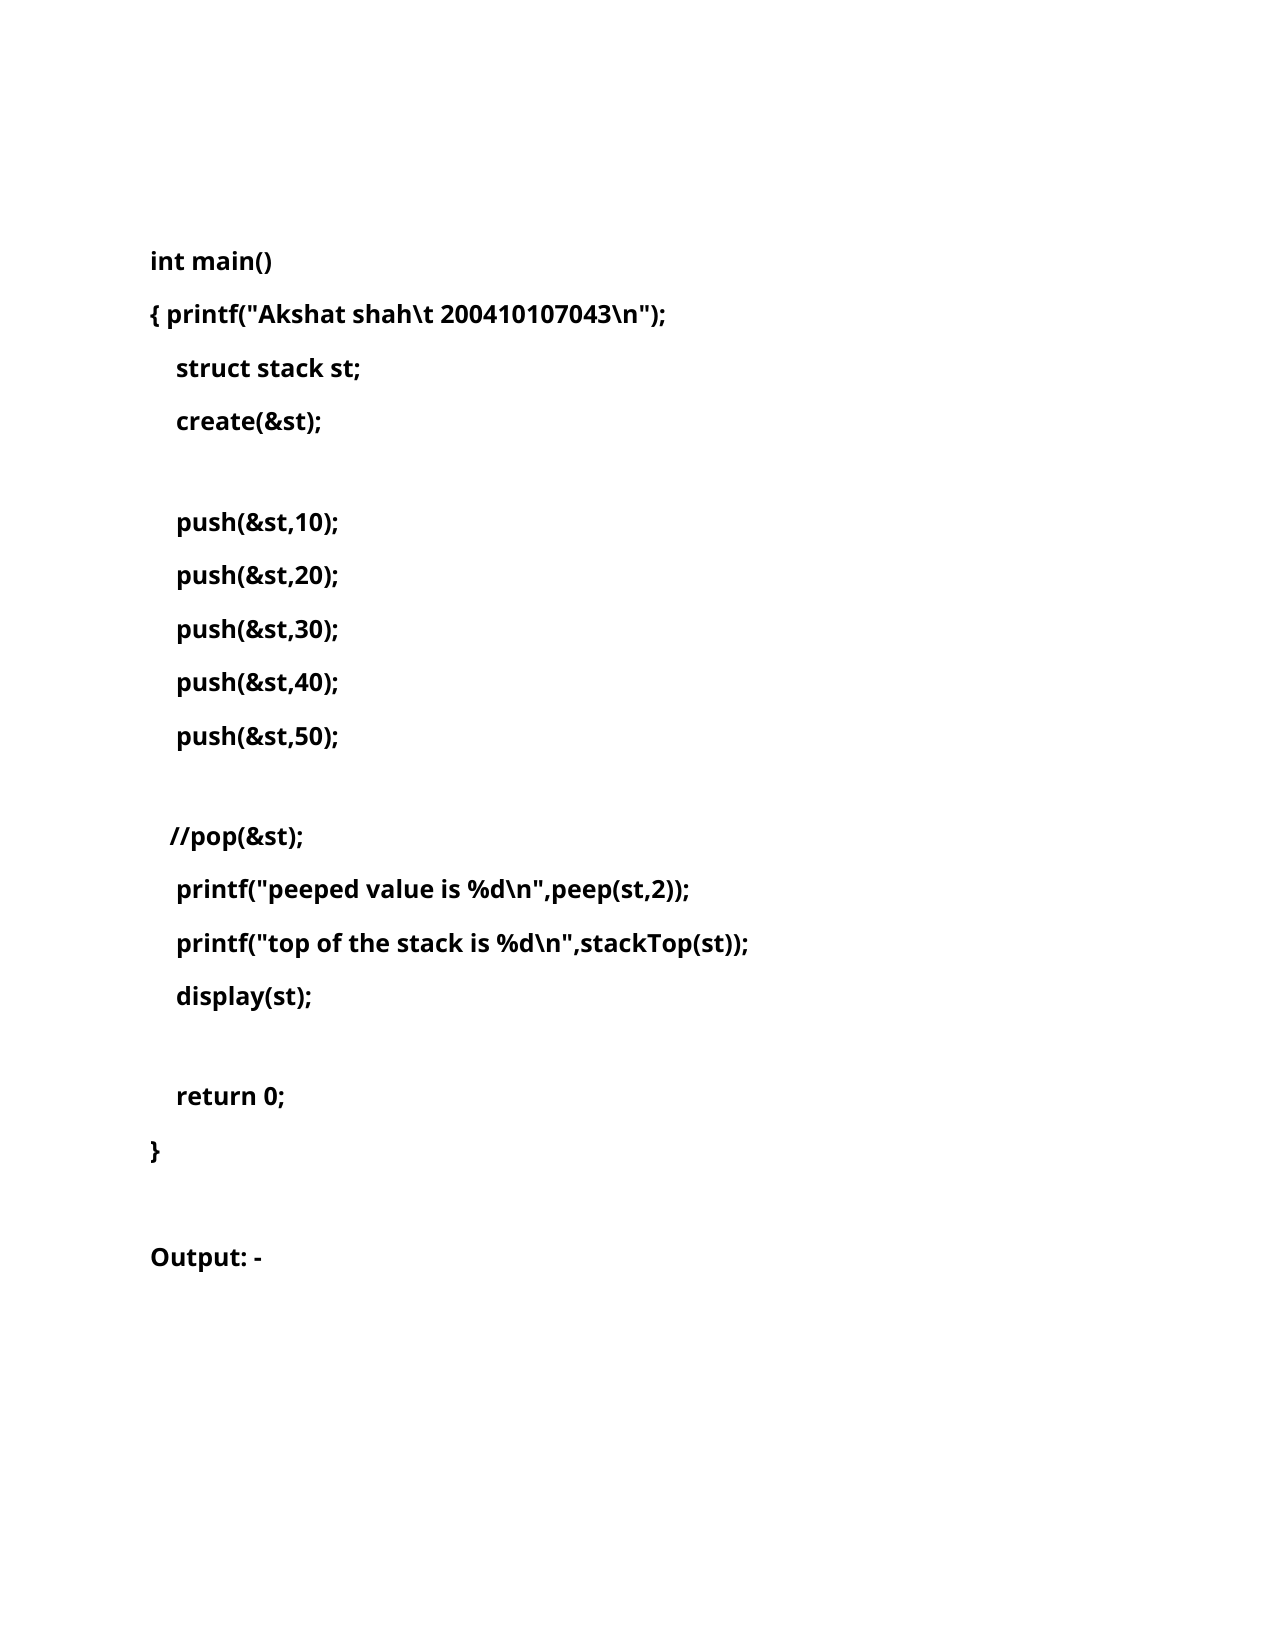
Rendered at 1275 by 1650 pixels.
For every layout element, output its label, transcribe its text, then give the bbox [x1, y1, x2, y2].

text push(&st,50); [150, 718, 1125, 752]
text } [150, 1132, 1125, 1167]
text push(&st,20); [150, 558, 1125, 592]
text printf("peeped value is %d\n",peep(st,2)); [150, 872, 1125, 906]
text return 0; [150, 1079, 1125, 1113]
text //pop(&st); [150, 818, 1125, 852]
text struct stack st; [150, 351, 1125, 385]
text display(st); [150, 979, 1125, 1013]
text push(&st,10); [150, 504, 1125, 538]
text create(&st); [150, 404, 1125, 438]
text push(&st,40); [150, 665, 1125, 699]
text int main() [150, 244, 1125, 278]
text printf("top of the stack is %d\n",stackTop(st)); [150, 925, 1125, 959]
text Output: - [150, 1239, 1125, 1273]
text { printf("Akshat shah\t 200410107043\n"); [150, 297, 1125, 331]
text push(&st,30); [150, 611, 1125, 645]
